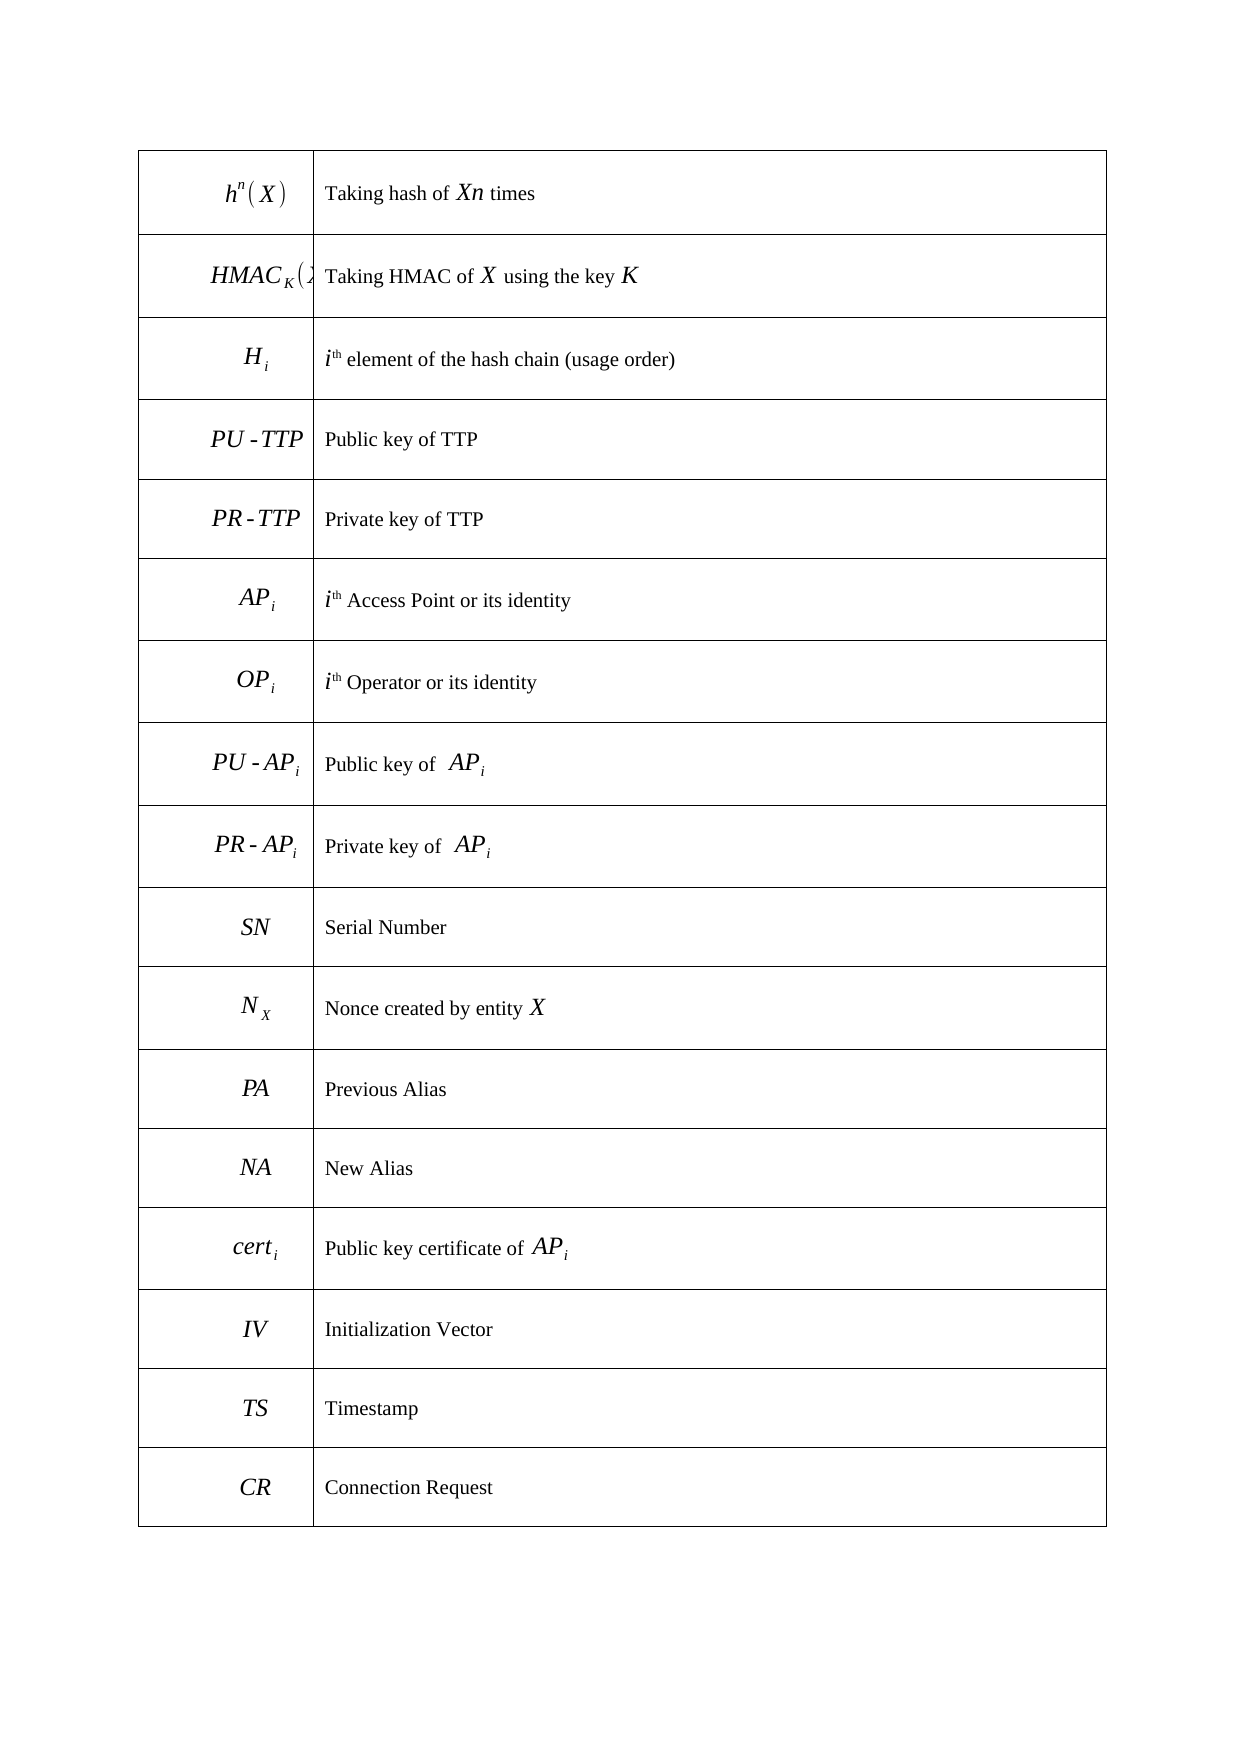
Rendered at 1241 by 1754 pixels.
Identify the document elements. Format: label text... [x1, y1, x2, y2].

table_cell [139, 1290, 313, 1368]
table_cell [139, 151, 313, 234]
table_cell Public key certificate of [314, 1208, 1106, 1289]
table_cell Public key of TTP [314, 400, 1106, 478]
table_cell [139, 1448, 313, 1526]
table_cell Private key of TTP [314, 480, 1106, 557]
table_cell th Access Point or its identity [314, 559, 1106, 640]
table_cell Public key of [314, 723, 1106, 805]
table_cell [139, 888, 313, 966]
table_cell New Alias [314, 1129, 1106, 1207]
table_cell [139, 1208, 313, 1289]
table_cell [139, 235, 313, 317]
table_cell [139, 400, 313, 478]
table_cell Initialization Vector [314, 1290, 1106, 1368]
table_cell [139, 641, 313, 722]
table_cell [139, 723, 313, 805]
table_cell Connection Request [314, 1448, 1106, 1526]
table_cell [139, 1050, 313, 1128]
table_cell [139, 480, 313, 557]
table_cell [139, 806, 313, 887]
table_cell [139, 318, 313, 399]
table_cell [139, 1369, 313, 1447]
table_cell th element of the hash chain (usage order) [314, 318, 1106, 399]
table_cell Private key of [314, 806, 1106, 887]
table_cell Nonce created by entity [314, 967, 1106, 1048]
table_cell [139, 559, 313, 640]
table_cell Serial Number [314, 888, 1106, 966]
table_cell [139, 967, 313, 1048]
table_cell Timestamp [314, 1369, 1106, 1447]
table_cell Previous Alias [314, 1050, 1106, 1128]
table_cell Taking HMAC of using the key [314, 235, 1106, 317]
table_cell Taking hash of times [314, 151, 1106, 234]
table_cell [139, 1129, 313, 1207]
table_cell th Operator or its identity [314, 641, 1106, 722]
